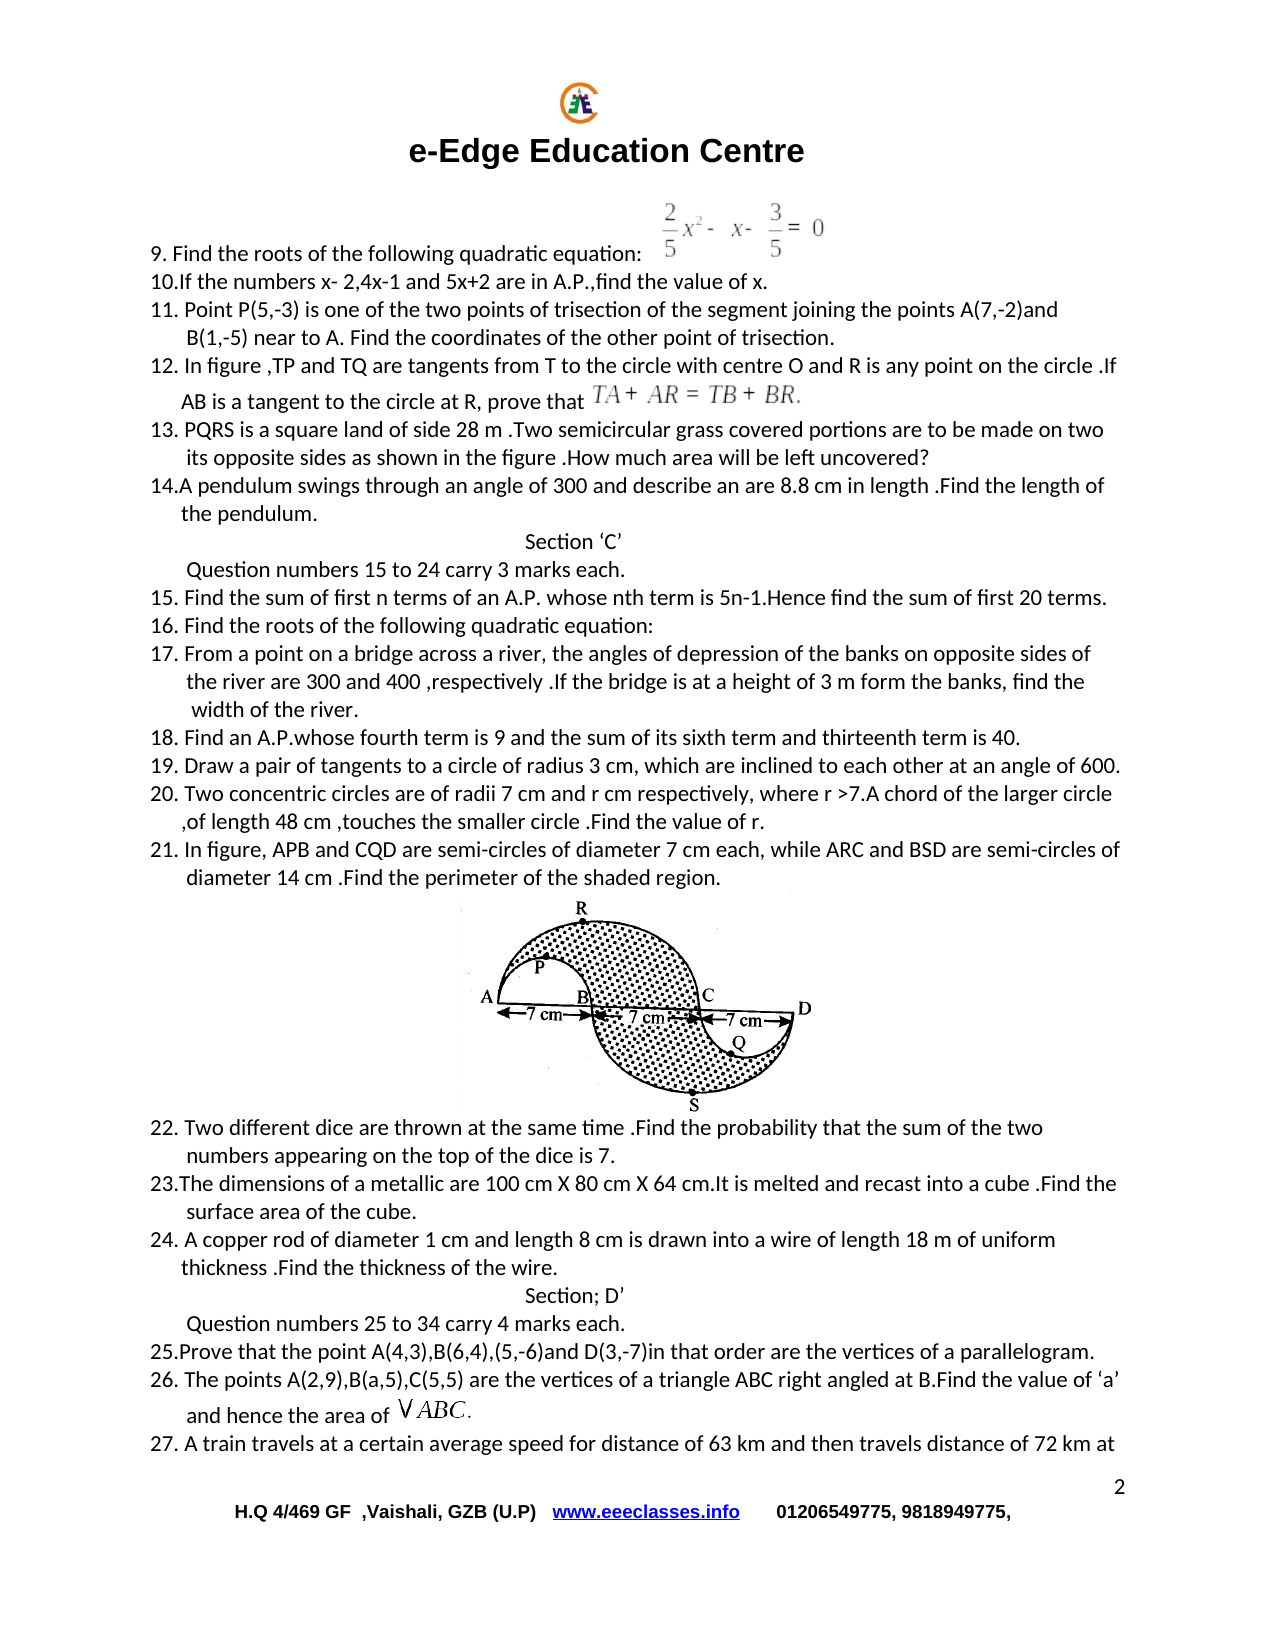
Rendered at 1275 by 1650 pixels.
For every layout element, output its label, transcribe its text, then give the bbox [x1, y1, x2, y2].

text 18. Find an A.P.whose fourth term is 9 and the sum of its sixth term and thirteenth term is 40. [150, 723, 1125, 751]
text 23.The dimensions of a metallic are 100 cm X 80 cm X 64 cm.It is melted and recast into a cube .Find the [150, 1169, 1125, 1197]
text Question numbers 15 to 24 carry 3 marks each. [150, 555, 1125, 583]
text 24. A copper rod of diameter 1 cm and length 8 cm is drawn into a wire of length 18 m of uniform [150, 1225, 1125, 1253]
text 19. Draw a pair of tangents to a circle of radius 3 cm, which are inclined to each other at an angle of 600. [150, 751, 1125, 779]
text 13. PQRS is a square land of side 28 m .Two semicircular grass covered portions are to be made on two [150, 415, 1125, 443]
text Section; D’ [450, 1281, 1125, 1309]
text surface area of the cube. [150, 1197, 1125, 1225]
text diameter 14 cm .Find the perimeter of the shaded region. [150, 863, 1125, 891]
text 9. Find the roots of the following quadratic equation: [150, 198, 1125, 267]
text width of the river. [150, 695, 1125, 723]
text 21. In figure, APB and CQD are semi-circles of diameter 7 cm each, while ARC and BSD are semi-circles of [150, 835, 1125, 863]
text 10.If the numbers x- 2,4x-1 and 5x+2 are in A.P.,find the value of x. [150, 267, 1125, 296]
picture [459, 891, 816, 1114]
text 12. In figure ,TP and TQ are tangents from T to the circle with centre O and R is any point on the circle .If [150, 352, 1125, 379]
text 16. Find the roots of the following quadratic equation: [150, 611, 1125, 639]
text thickness .Find the thickness of the wire. [150, 1253, 1125, 1281]
text 17. From a point on a bridge across a river, the angles of depression of the banks on opposite sides of [150, 639, 1125, 667]
text B(1,-5) near to A. Find the coordinates of the other point of trisection. [150, 323, 1125, 352]
text 22. Two different dice are thrown at the same time .Find the probability that the sum of the two [150, 1113, 1125, 1141]
text 15. Find the sum of first n terms of an A.P. whose nth term is 5n-1.Hence find the sum of first 20 terms. [150, 583, 1125, 611]
text numbers appearing on the top of the dice is 7. [150, 1141, 1125, 1169]
text 25.Prove that the point A(4,3),B(6,4),(5,-6)and D(3,-7)in that order are the vertices of a parallelogram. [150, 1337, 1125, 1365]
text 27. A train travels at a certain average speed for distance of 63 km and then travels distance of 72 km at [150, 1429, 1125, 1457]
text AB is a tangent to the circle at R, prove that [150, 379, 1125, 415]
text the pendulum. [150, 499, 1125, 527]
picture [552, 75, 608, 132]
text the river are 300 and 400 ,respectively .If the bridge is at a height of 3 m form the banks, find the [150, 667, 1125, 695]
text its opposite sides as shown in the figure .How much area will be left uncovered? [150, 443, 1125, 471]
text Question numbers 25 to 34 carry 4 marks each. [150, 1309, 1125, 1337]
text Section ‘C’ [450, 527, 1125, 555]
text ,of length 48 cm ,touches the smaller circle .Find the value of r. [150, 807, 1125, 835]
text 26. The points A(2,9),B(a,5),C(5,5) are the vertices of a triangle ABC right angled at B.Find the value of ‘a’ [150, 1365, 1125, 1393]
text 20. Two concentric circles are of radii 7 cm and r cm respectively, where r >7.A chord of the larger circle [150, 779, 1125, 807]
text 14.A pendulum swings through an angle of 300 and describe an are 8.8 cm in length .Find the length of [150, 471, 1125, 499]
text 11. Point P(5,-3) is one of the two points of trisection of the segment joining the points A(7,-2)and [150, 296, 1125, 323]
text and hence the area of [150, 1393, 1125, 1429]
